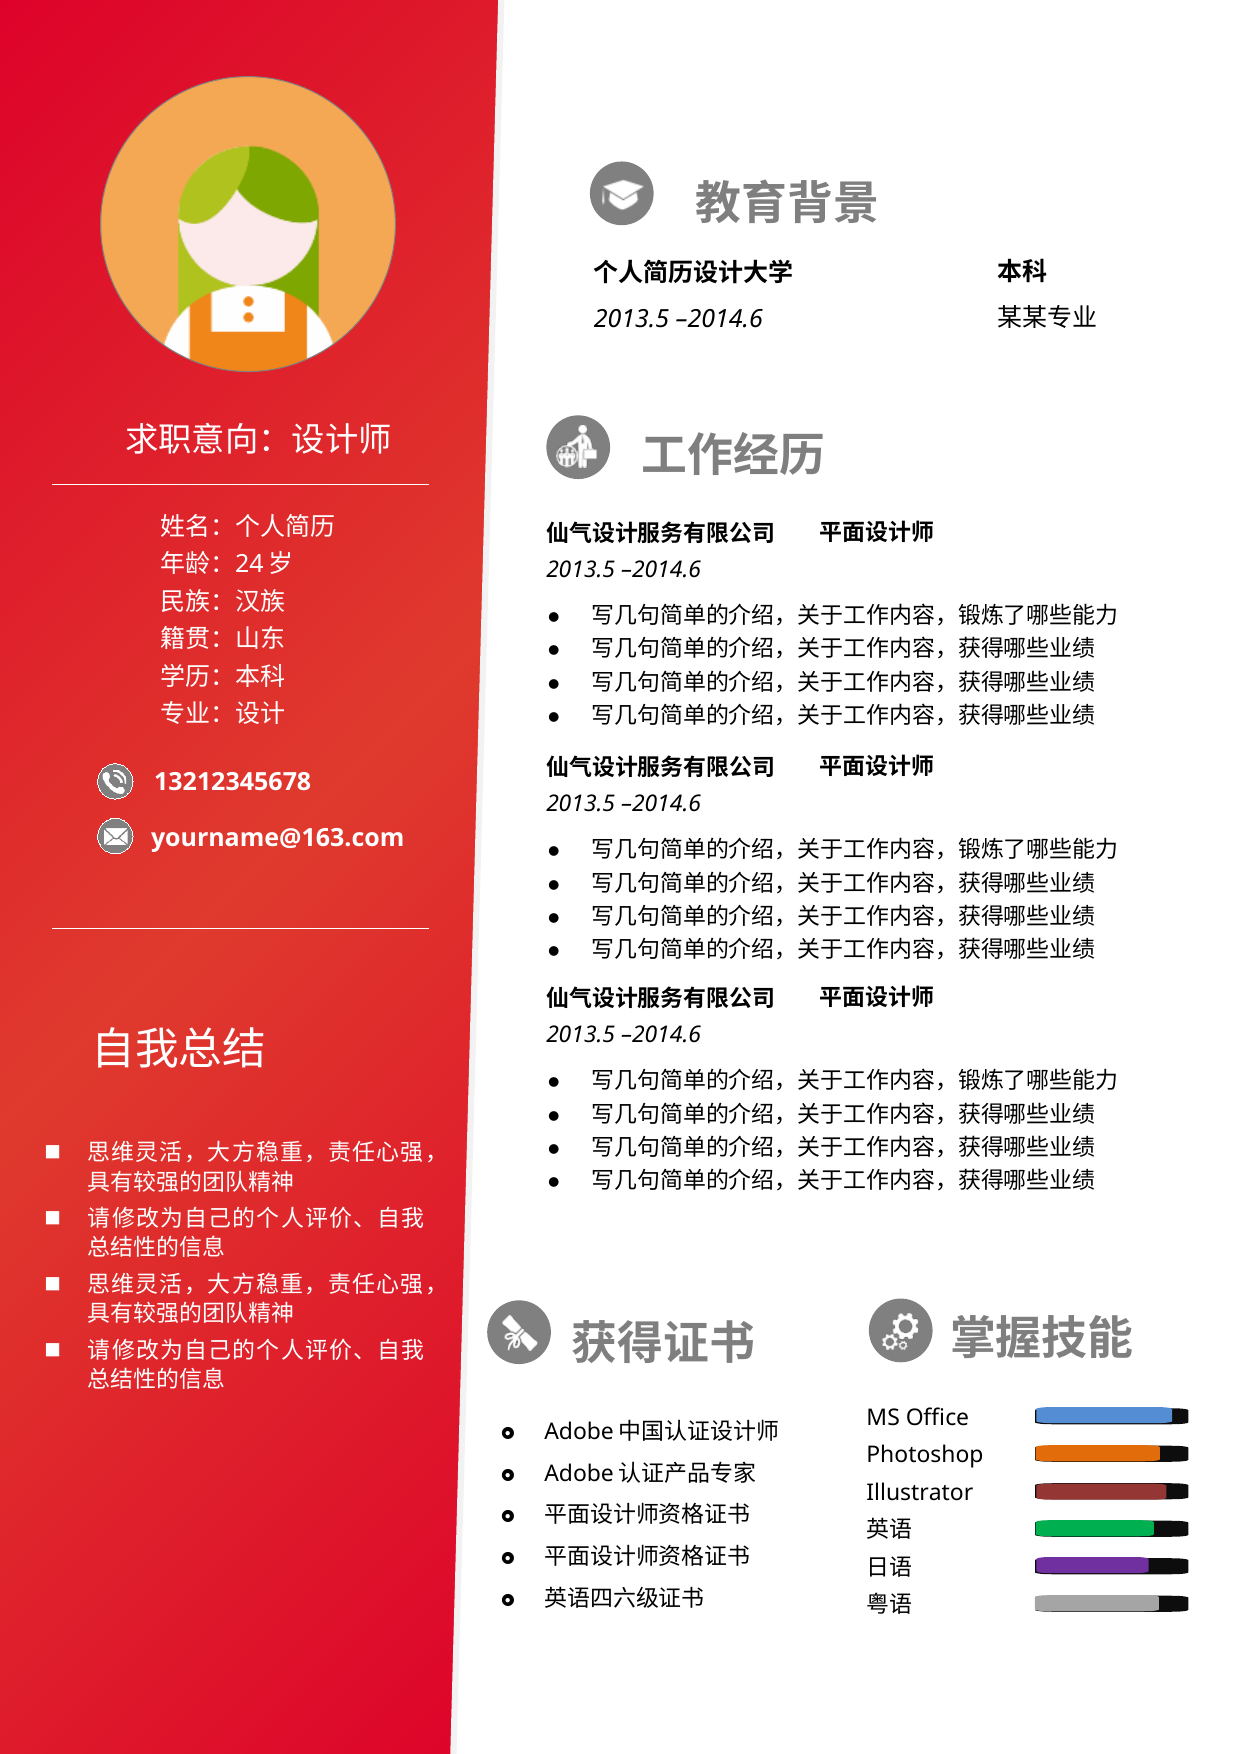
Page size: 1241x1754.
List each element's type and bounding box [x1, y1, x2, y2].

picture [502, 1315, 538, 1351]
picture [556, 425, 598, 468]
picture [102, 78, 394, 371]
picture [102, 770, 127, 794]
picture [104, 824, 128, 849]
picture [882, 1313, 919, 1350]
picture [602, 174, 644, 216]
